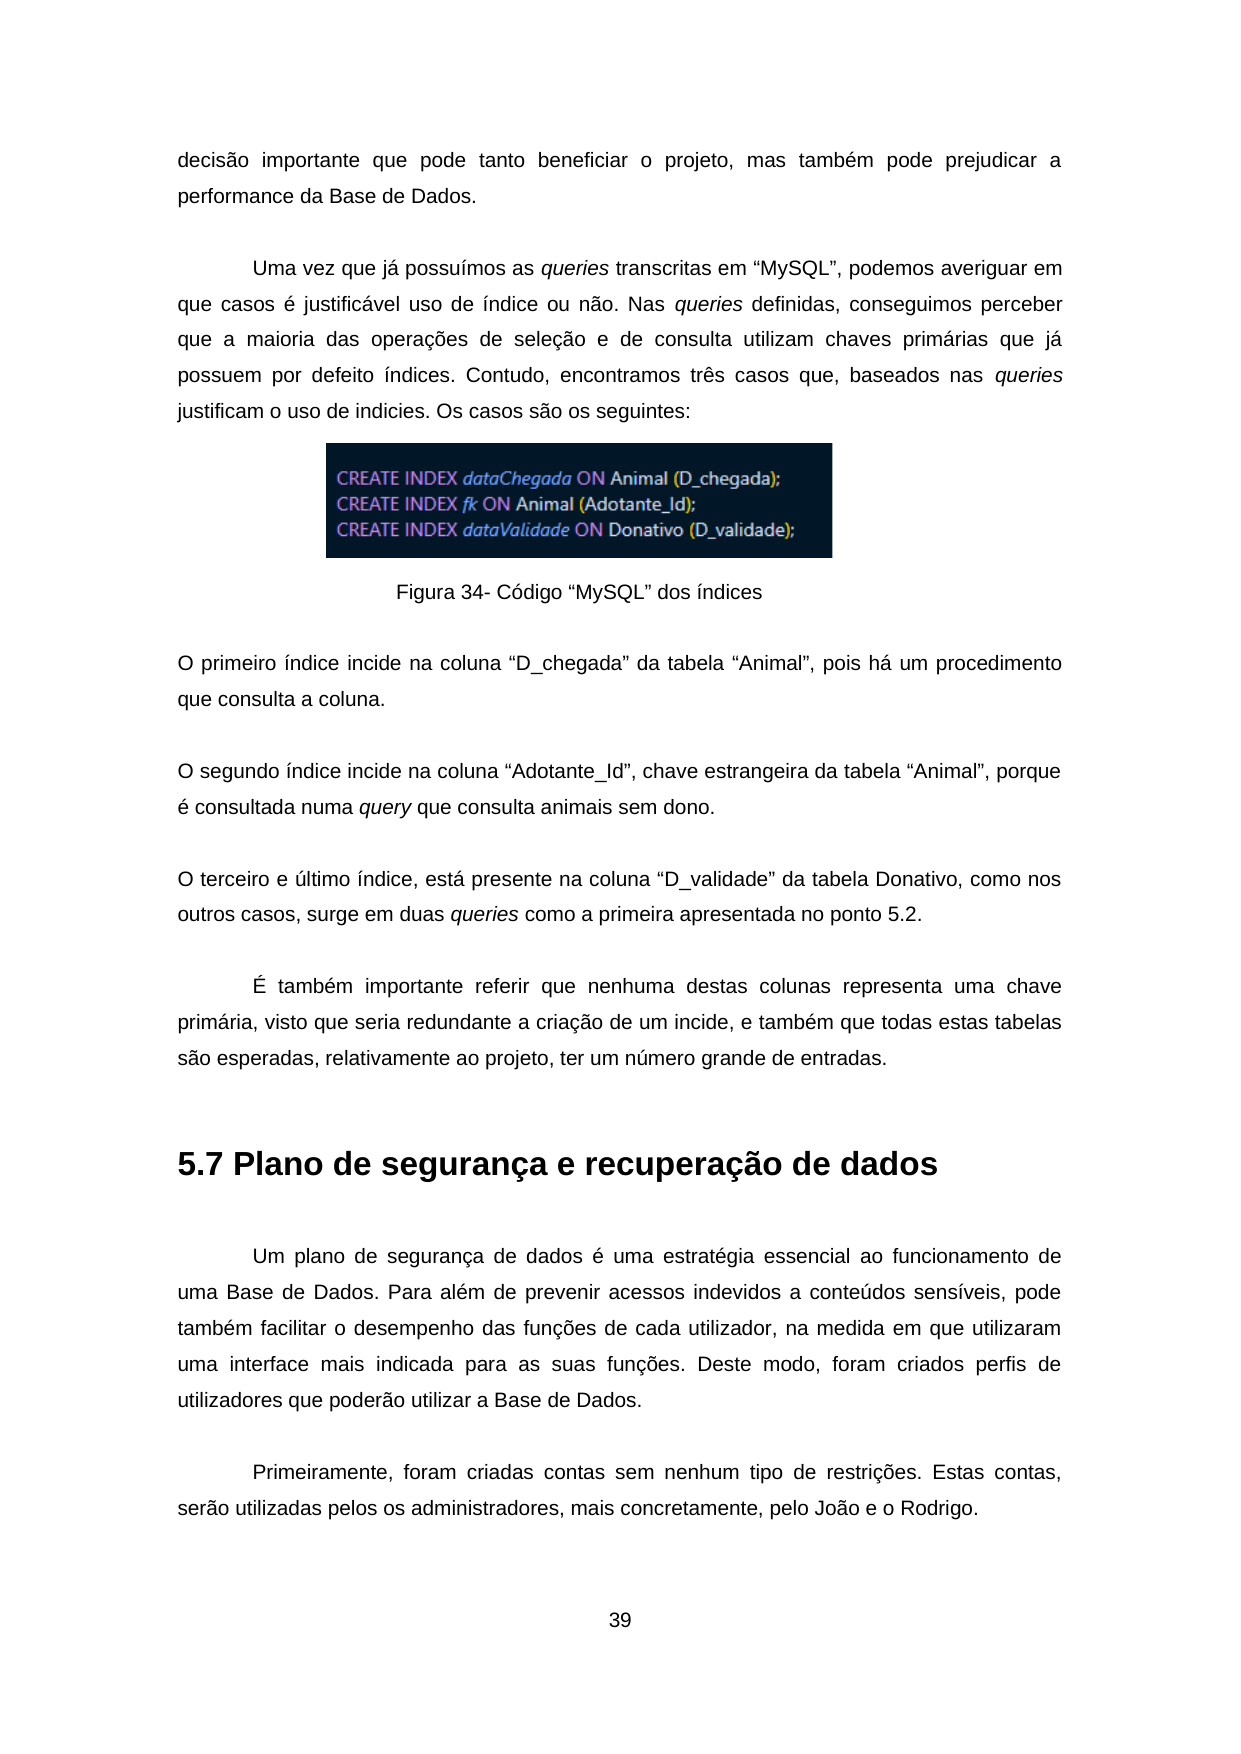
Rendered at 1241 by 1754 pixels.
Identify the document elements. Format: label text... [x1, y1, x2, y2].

text O segundo índice incide na coluna “Adotante_Id”, chave estrangeira da tabela “Animal”, porque é consultada numa query que consulta animais sem dono. [177, 758, 1063, 818]
text O primeiro índice incide na coluna “D_chegada” da tabela “Animal”, pois há um procedimento que consulta a coluna. [177, 651, 1063, 711]
text O terceiro e último índice, está presente na coluna “D_validade” da tabela Donativo, como nos outros casos, surge em duas queries como a primeira apresentada no ponto 5.2. [177, 866, 1063, 926]
text Uma vez que já possuímos as queries transcritas em “MySQL”, podemos averiguar em que casos é justificável uso de índice ou não. Nas queries definidas, conseguimos perceber que a maioria das operações de seleção e de consulta utilizam chaves primárias que já possuem por defeito índices. Contudo, encontramos três casos que, baseados nas queries justificam o uso de indicies. Os casos são os seguintes: [177, 255, 1063, 423]
picture [326, 443, 833, 558]
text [177, 148, 1063, 207]
text Primeiramente, foram criadas contas sem nenhum tipo de restrições. Estas contas, serão utilizadas pelos os administradores, mais concretamente, pelo João e o Rodrigo. [177, 1460, 1063, 1520]
text Um plano de segurança de dados é uma estratégia essencial ao funcionamento de uma Base de Dados. Para além de prevenir acessos indevidos a conteúdos sensíveis, pode também facilitar o desempenho das funções de cada utilizador, na medida em que utilizaram uma interface mais indicada para as suas funções. Deste modo, foram criados perfis de utilizadores que poderão utilizar a Base de Dados. [177, 1244, 1063, 1412]
text É também importante referir que nenhuma destas colunas representa uma chave primária, visto que seria redundante a criação de um incide, e também que todas estas tabelas são esperadas, relativamente ao projeto, ter um número grande de entradas. [177, 974, 1063, 1070]
subtitle 5.7 Plano de segurança e recuperação de dados [177, 1144, 1063, 1183]
